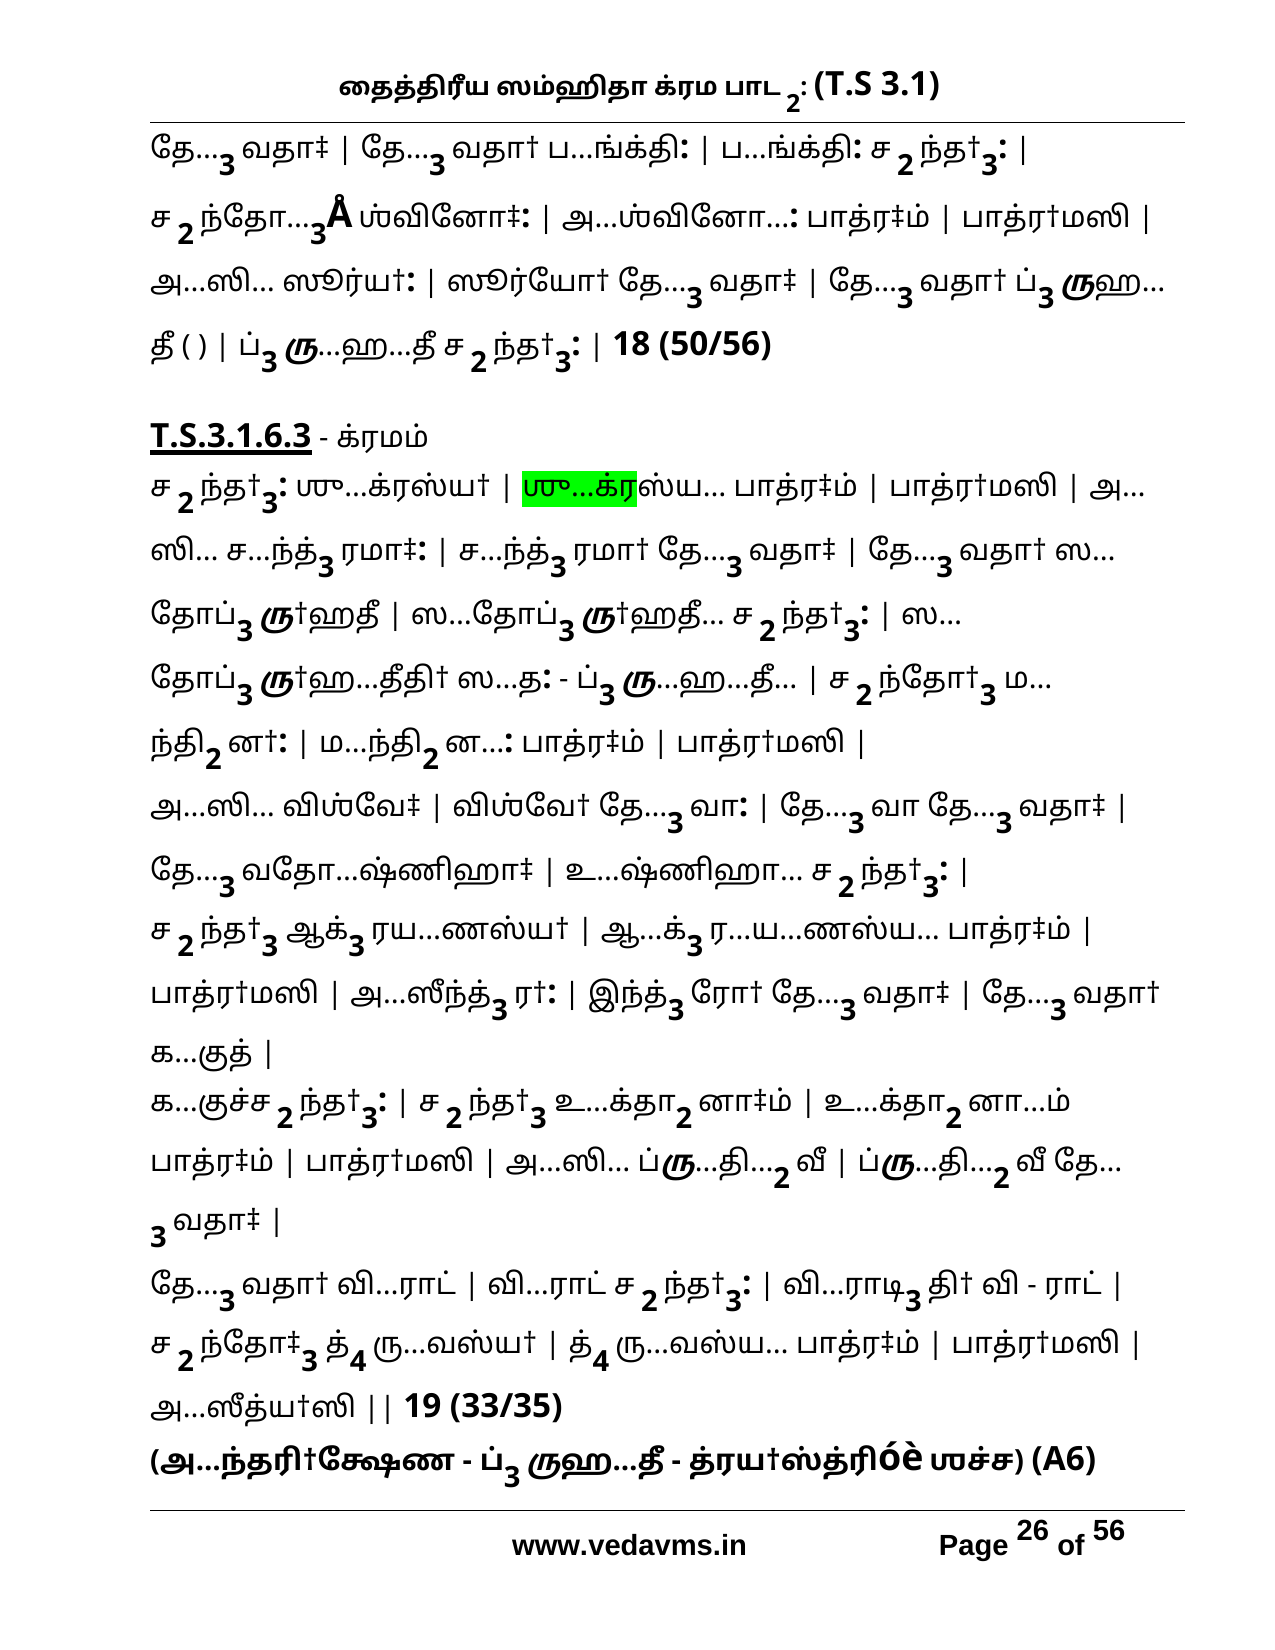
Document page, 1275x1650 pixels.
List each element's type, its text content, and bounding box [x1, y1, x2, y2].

text ச2ந்த†3: ஶு…க்ரஸ்ய† | ஶு…க்ரஸ்ய… பாத்ர‡ம் | பாத்ர†மஸி | அ…ஸி… ச…ந்த்3ரமா‡: | ச…ந்த்3ரமா† தே…3வதா‡ | தே…3வதா† ஸ…தோப்3ரு†ஹதீ | ஸ…தோப்3ரு†ஹதீ… ச2ந்த†3: | ஸ…தோப்3ரு†ஹ…தீதி† ஸ…த: - ப்3ரு…ஹ…தீ… | ச2ந்தோ†3 ம…ந்தி2ன†: | ம…ந்தி2ன…: பாத்ர‡ம் | பாத்ர†மஸி | அ…ஸி… விஶ்வே‡ | விஶ்வே† தே…3வா: | தே…3வா தே…3வதா‡ | தே…3வதோ…ஷ்ணிஹா‡ | உ…ஷ்ணிஹா… ச2ந்த†3: | ச2ந்த†3 ஆக்3ரய…ணஸ்ய† | ஆ…க்3ர…ய…ணஸ்ய… பாத்ர‡ம் | பாத்ர†மஸி | அ…ஸீந்த்3ர†: | இந்த்3ரோ† தே…3வதா‡ | தே…3வதா† க…குத் | க…குச்ச2ந்த†3: | ச2ந்த†3 உ…க்தா2னா‡ம் | உ…க்தா2னா…ம் பாத்ர‡ம் | பாத்ர†மஸி | அ…ஸி… ப்ரு…தி…2வீ | ப்ரு…தி…2வீ தே…3வதா‡ | தே…3வதா† வி…ராட் | வி…ராட் ச2ந்த†3: | வி…ராடி3தி† வி - ராட் | ச2ந்தோ‡3 த்4ரு…வஸ்ய† | த்4ரு…வஸ்ய… பாத்ர‡ம் | பாத்ர†மஸி | அ…ஸீத்ய†ஸி || 19 (33/35) [150, 461, 1185, 1428]
text T.S.3.1.6.3 - க்ரமம் [150, 412, 1185, 459]
text (அ…ந்தரி†க்ஷேண - ப்3ருஹ…தீ - த்ரய†ஸ்த்ரிóèஶச்ச) (A6) [150, 1430, 1185, 1496]
